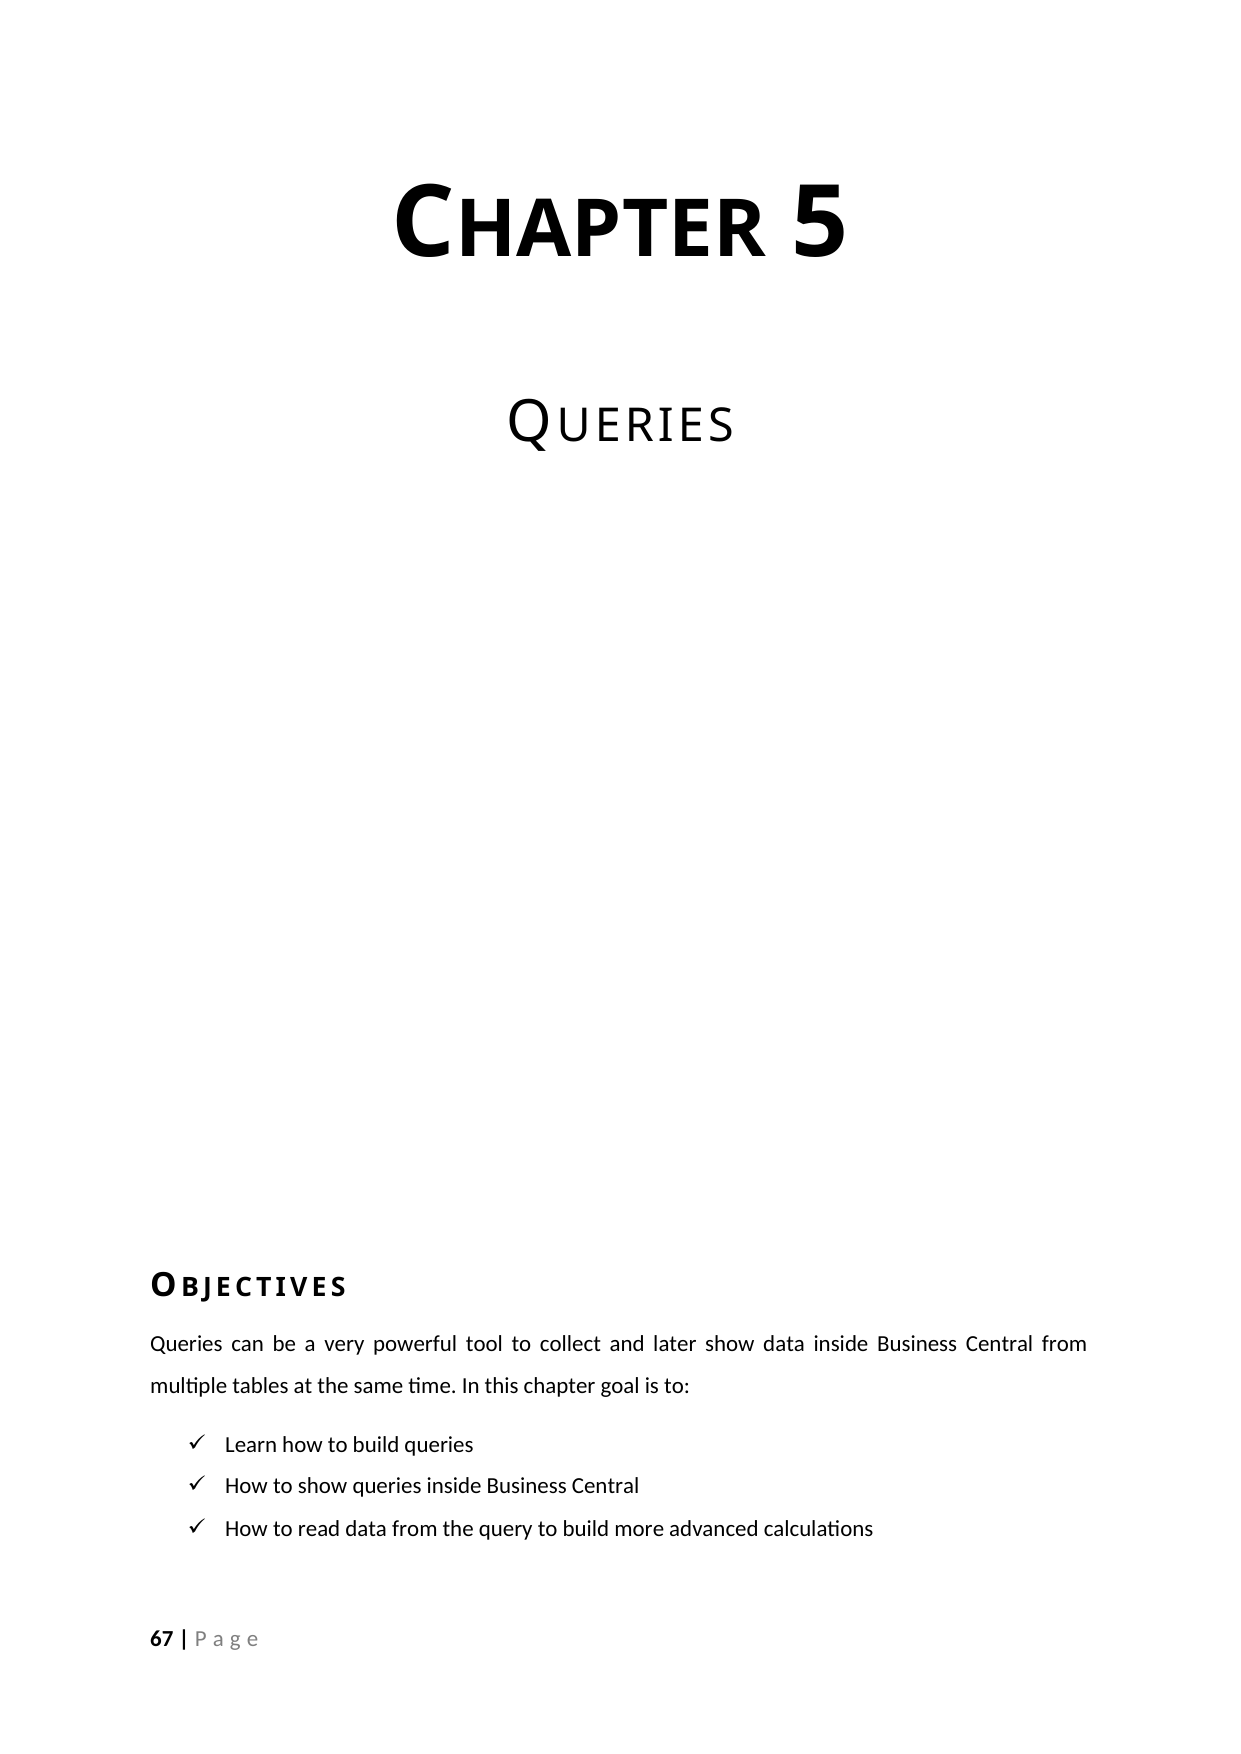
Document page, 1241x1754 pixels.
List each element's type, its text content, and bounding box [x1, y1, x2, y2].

list Learn how to build queries [187, 1430, 1090, 1458]
list How to show queries inside Business Central [187, 1472, 1090, 1500]
subtitle Queries [150, 379, 1090, 459]
text Queries can be a very powerful tool to collect and later show data inside Business Central from multiple tables at the same time. In this chapter goal is to: [150, 1329, 1090, 1399]
subtitle Objectives [150, 1261, 1090, 1306]
text Chapter 5 [150, 150, 1090, 286]
list How to read data from the query to build more advanced calculations [187, 1514, 1090, 1542]
